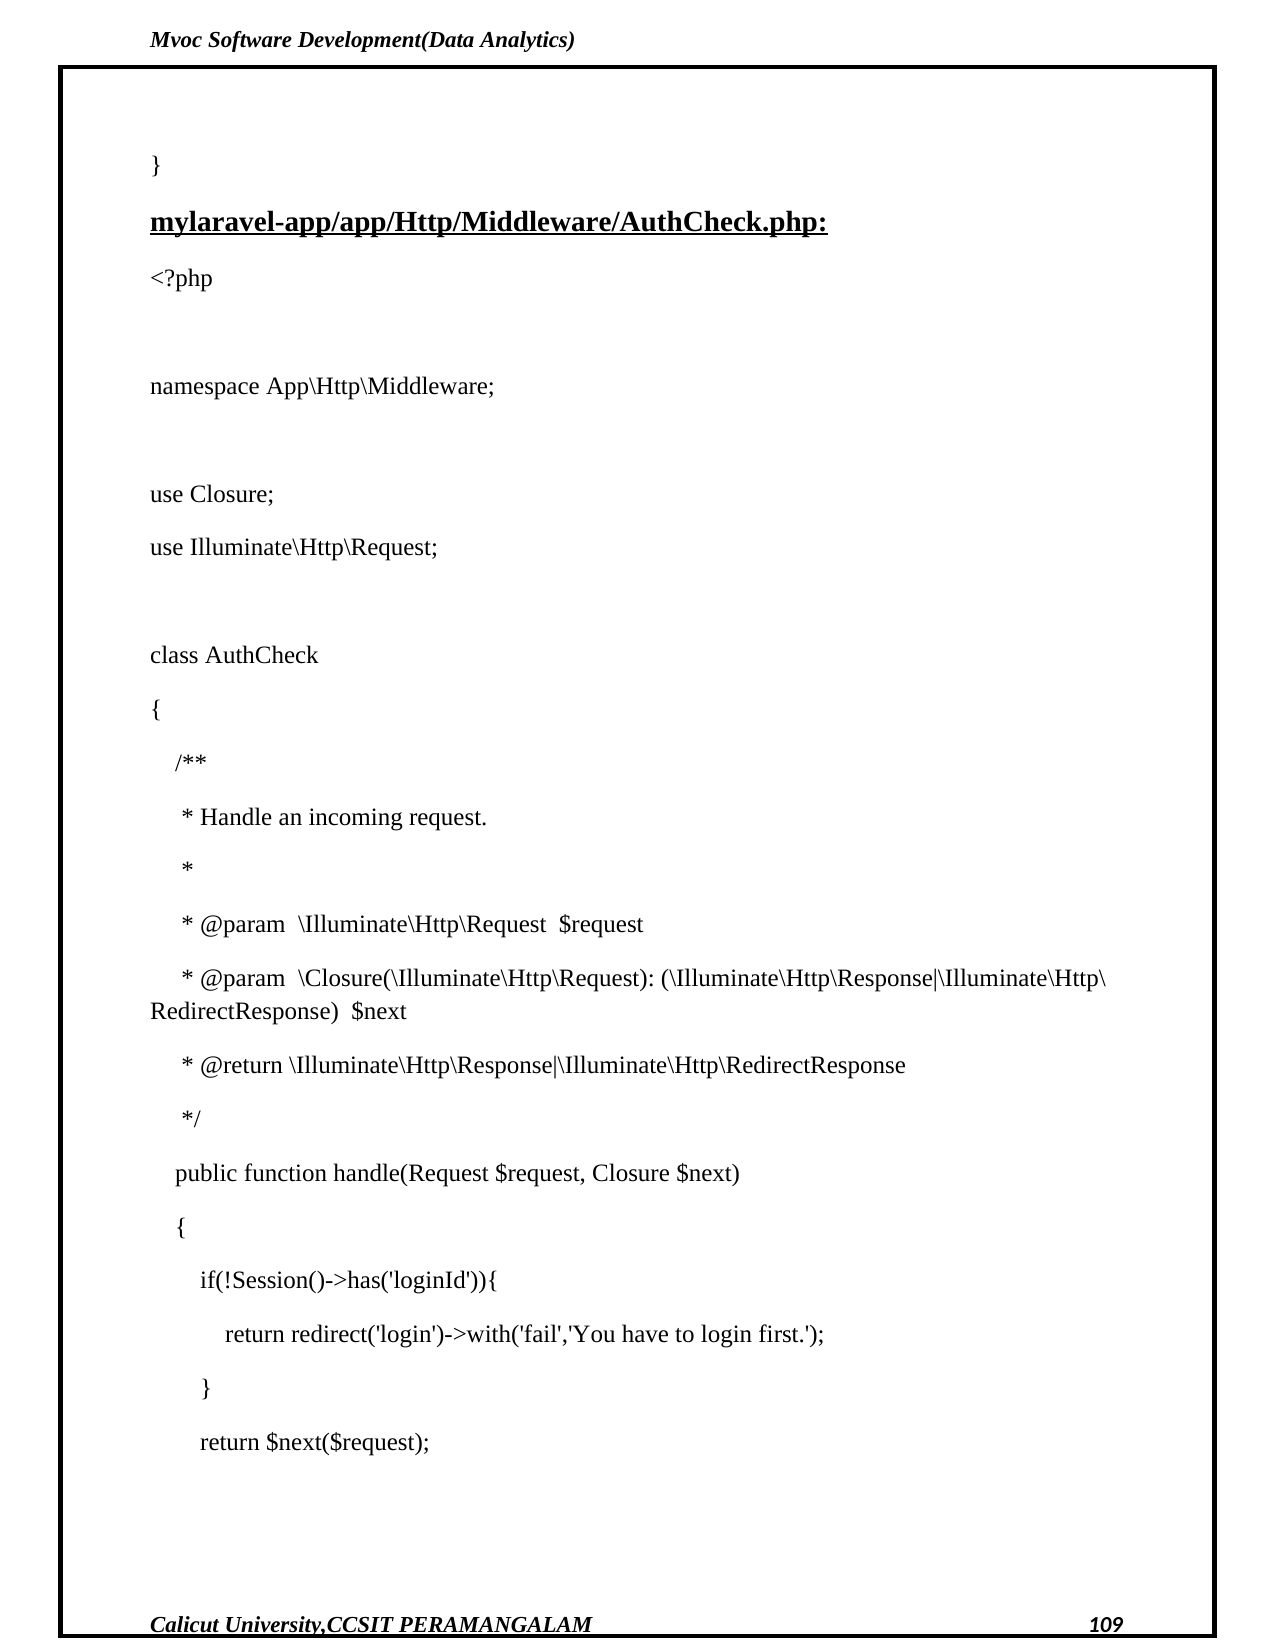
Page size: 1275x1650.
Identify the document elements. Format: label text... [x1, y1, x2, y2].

text } [150, 150, 1125, 179]
text return $next($request); [150, 1427, 1125, 1456]
text use Closure; [150, 479, 1125, 507]
text namespace App\Http\Middleware; [150, 371, 1125, 400]
text return redirect('login')->with('fail','You have to login first.'); [150, 1319, 1125, 1348]
text { [150, 694, 1125, 723]
text } [150, 1373, 1125, 1402]
text * Handle an incoming request. [150, 802, 1125, 831]
text */ [150, 1104, 1125, 1133]
text mylaravel-app/app/Http/Middleware/AuthCheck.php: [150, 204, 1125, 237]
text class AuthCheck [150, 640, 1125, 669]
text * @param \Illuminate\Http\Request $request [150, 909, 1125, 938]
text /** [150, 748, 1125, 777]
text if(!Session()->has('loginId')){ [150, 1266, 1125, 1294]
text public function handle(Request $request, Closure $next) [150, 1158, 1125, 1187]
text use Illuminate\Http\Request; [150, 532, 1125, 561]
text * [150, 856, 1125, 884]
text * @param \Closure(\Illuminate\Http\Request): (\Illuminate\Http\Response|\Illuminate\Http\RedirectResponse) $next [150, 963, 1125, 1025]
text * @return \Illuminate\Http\Response|\Illuminate\Http\RedirectResponse [150, 1050, 1125, 1079]
text <?php [150, 263, 1125, 292]
text { [150, 1212, 1125, 1241]
